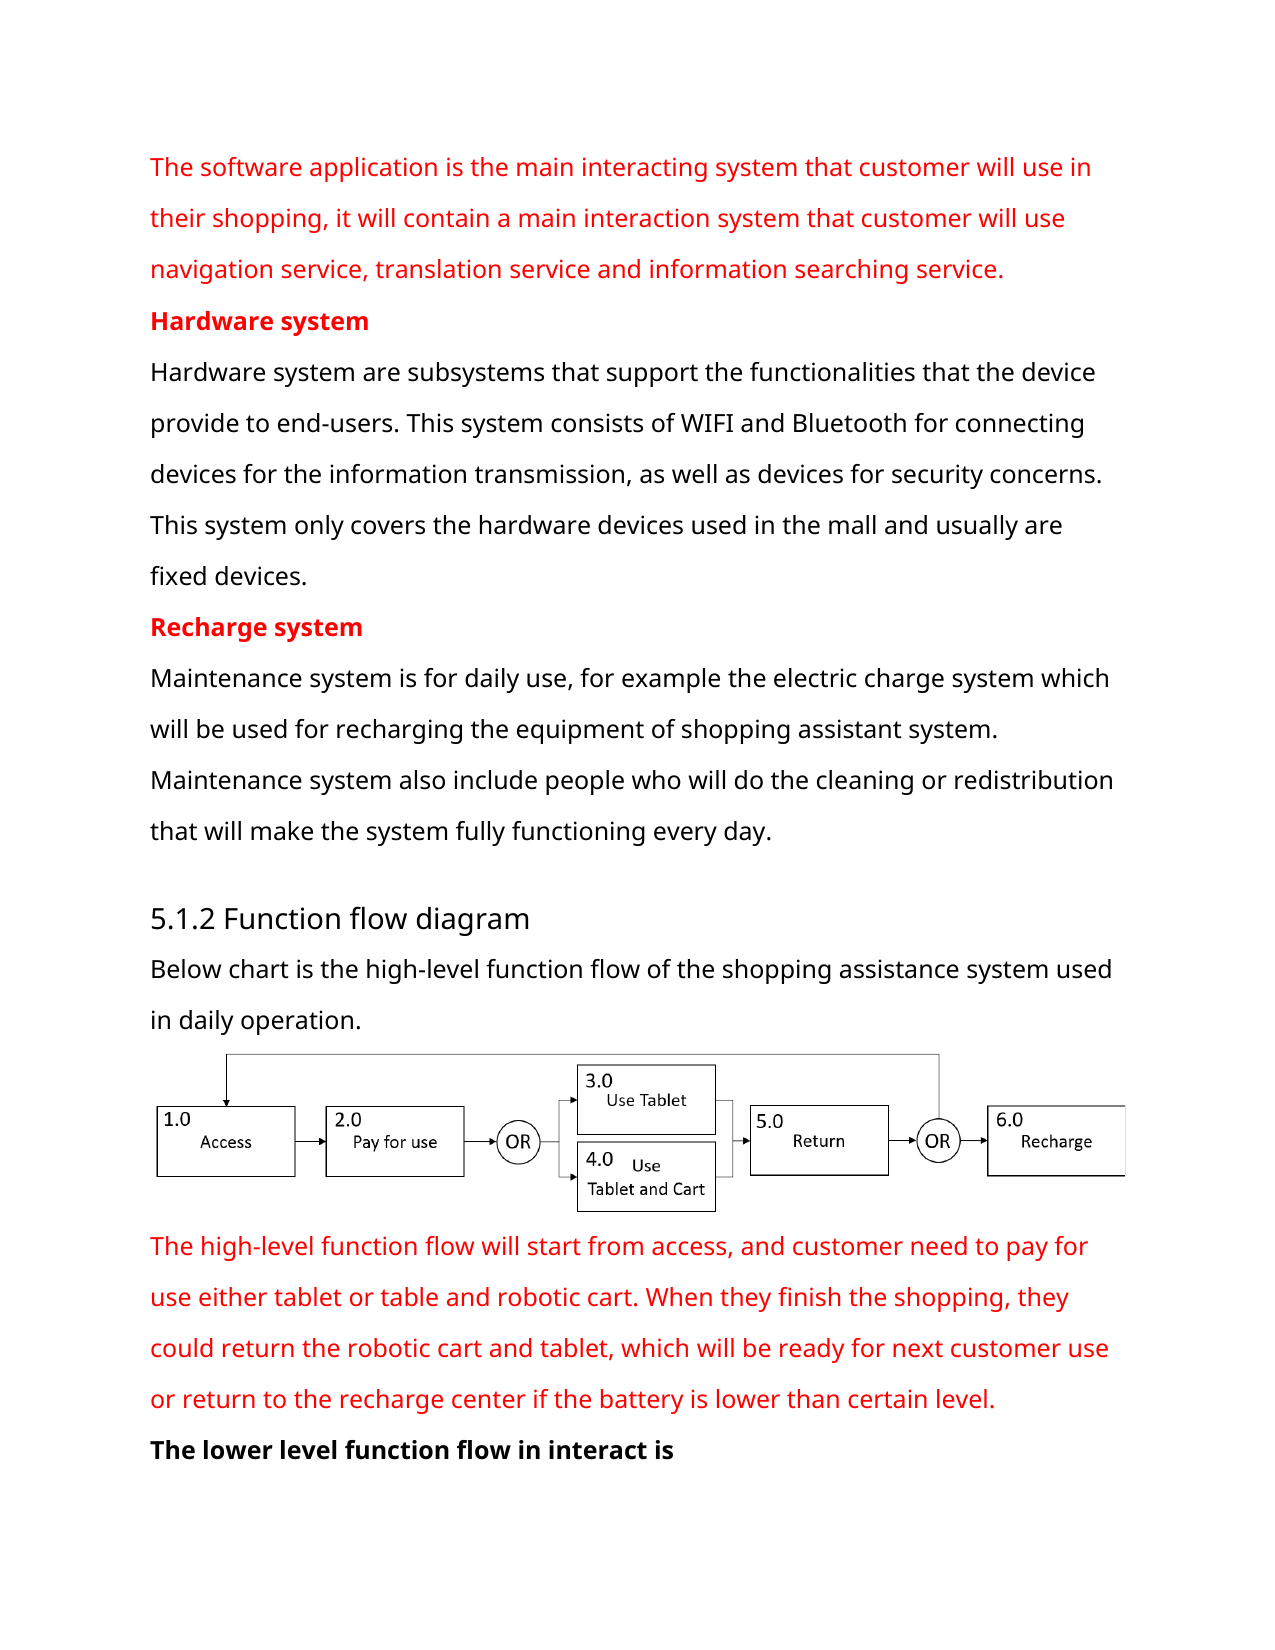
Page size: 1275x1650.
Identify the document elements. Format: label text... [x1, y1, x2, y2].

subtitle 5.1.2 Function flow diagram [150, 898, 1125, 938]
text Below chart is the high-level function flow of the shopping assistance system used in daily operation. [150, 952, 1125, 1037]
text Maintenance system also include people who will do the cleaning or redistribution that will make the system fully functioning every day. [150, 762, 1125, 848]
text Hardware system [150, 303, 1125, 337]
text Hardware system are subsystems that support the functionalities that the device provide to end-users. This system consists of WIFI and Bluetooth for connecting devices for the information transmission, as well as devices for security concerns. This system only covers the hardware devices used in the mall and usually are fixed devices. [150, 354, 1125, 592]
text The high-level function flow will start from access, and customer need to pay for use either tablet or table and robotic cart. When they finish the shopping, they could return the robotic cart and tablet, which will be ready for next customer use or return to the recharge center if the battery is lower than certain level. [150, 1228, 1125, 1415]
picture [150, 1053, 1125, 1212]
text Recharge system [150, 609, 1125, 643]
text The software application is the main interacting system that customer will use in their shopping, it will contain a main interaction system that customer will use navigation service, translation service and information searching service. [150, 150, 1125, 286]
text Maintenance system is for daily use, for example the electric charge system which will be used for recharging the equipment of shopping assistant system. [150, 660, 1125, 746]
text The lower level function flow in interact is [150, 1432, 1125, 1466]
